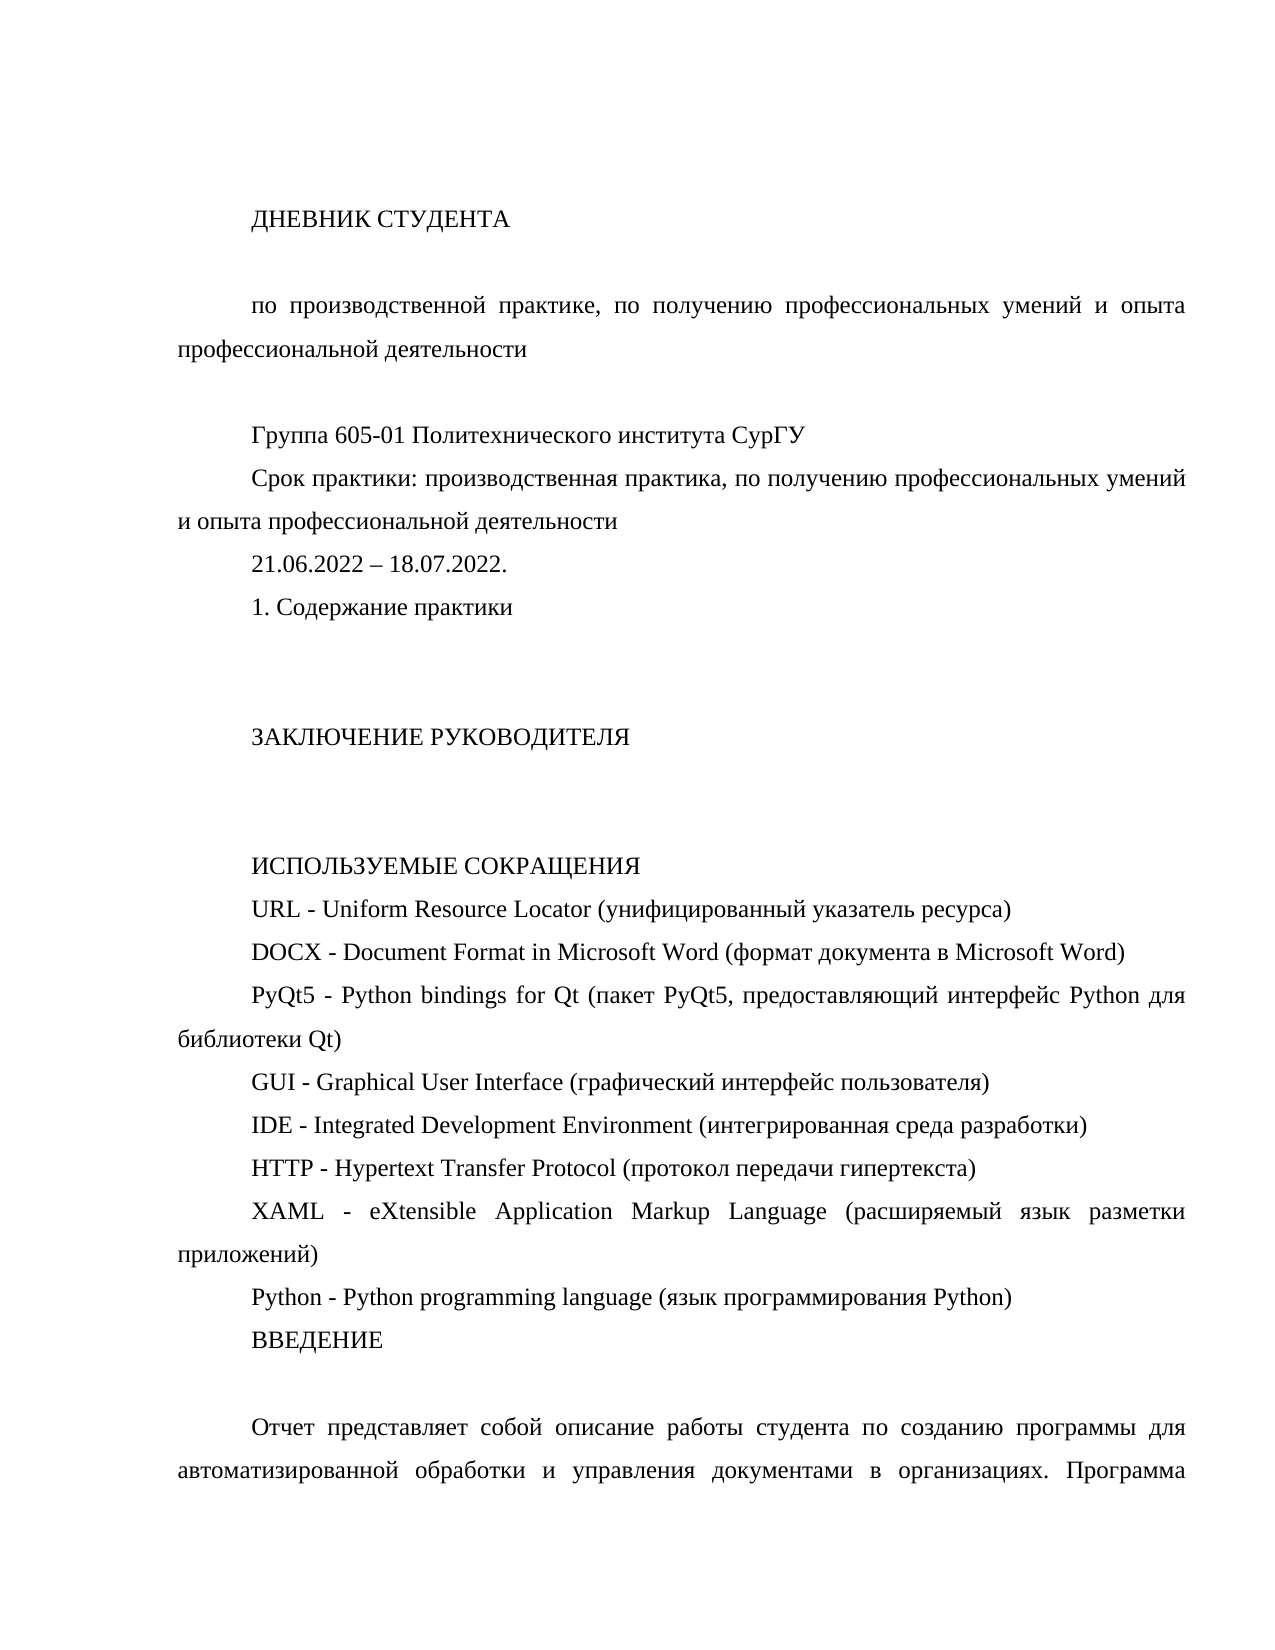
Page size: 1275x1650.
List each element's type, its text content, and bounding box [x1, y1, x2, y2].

text DOCX - Document Format in Microsoft Word (формат документа в Microsoft Word) [177, 937, 1186, 966]
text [177, 1412, 1186, 1484]
text ВВЕДЕНИЕ [177, 1326, 1186, 1354]
text ЗАКЛЮЧЕНИЕ РУКОВОДИТЕЛЯ [177, 722, 1186, 751]
text ДНЕВНИК СТУДЕНТА [177, 204, 1186, 233]
text по производственной практике, по получению профессиональных умений и опыта профессиональной деятельности [177, 291, 1186, 362]
text Срок практики: производственная практика, по получению профессиональных умений и опыта профессиональной деятельности [177, 463, 1186, 535]
text ИСПОЛЬЗУЕМЫЕ СОКРАЩЕНИЯ [177, 851, 1186, 880]
text Python - Python programming language (язык программирования Python) [177, 1282, 1186, 1311]
text Группа 605-01 Политехнического института СурГУ [177, 420, 1186, 449]
text IDE - Integrated Development Environment (интегрированная среда разработки) [177, 1110, 1186, 1139]
text PyQt5 - Python bindings for Qt (пакет PyQt5, предоставляющий интерфейс Python для библиотеки Qt) [177, 981, 1186, 1052]
text URL - Uniform Resource Locator (унифицированный указатель ресурса) [177, 894, 1186, 923]
text GUI - Graphical User Interface (графический интерфейс пользователя) [177, 1067, 1186, 1096]
text 1. Содержание практики [177, 592, 1186, 621]
text XAML - eXtensible Application Markup Language (расширяемый язык разметки приложений) [177, 1196, 1186, 1268]
text HTTP - Hypertext Transfer Protocol (протокол передачи гипертекста) [177, 1153, 1186, 1182]
text 21.06.2022 – 18.07.2022. [177, 549, 1186, 578]
